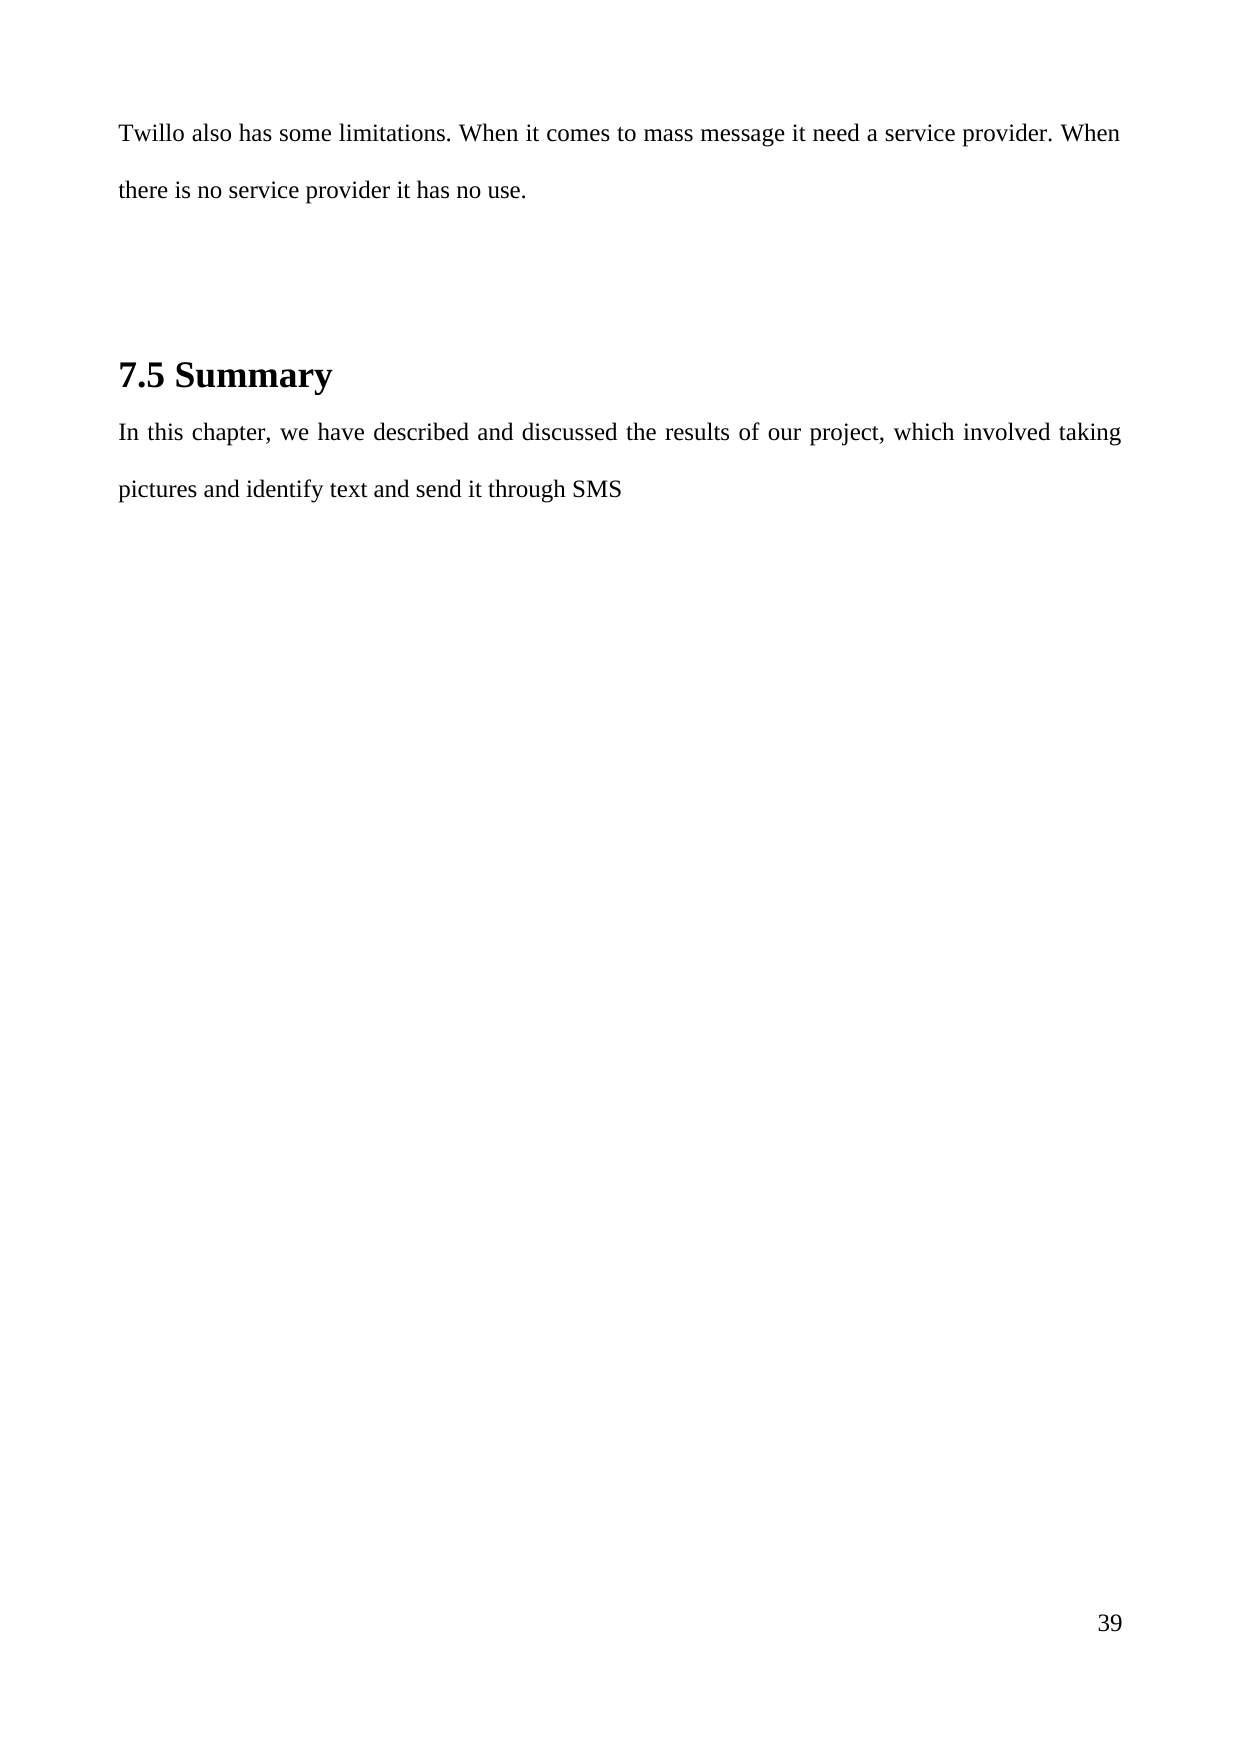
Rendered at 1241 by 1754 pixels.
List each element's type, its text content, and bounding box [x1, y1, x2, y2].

subtitle 7.5 Summary [118, 352, 1122, 395]
text Twillo also has some limitations. When it comes to mass message it need a service provider. When there is no service provider it has no use. [118, 118, 1122, 204]
text In this chapter, we have described and discussed the results of our project, which involved taking pictures and identify text and send it through SMS [118, 417, 1122, 503]
